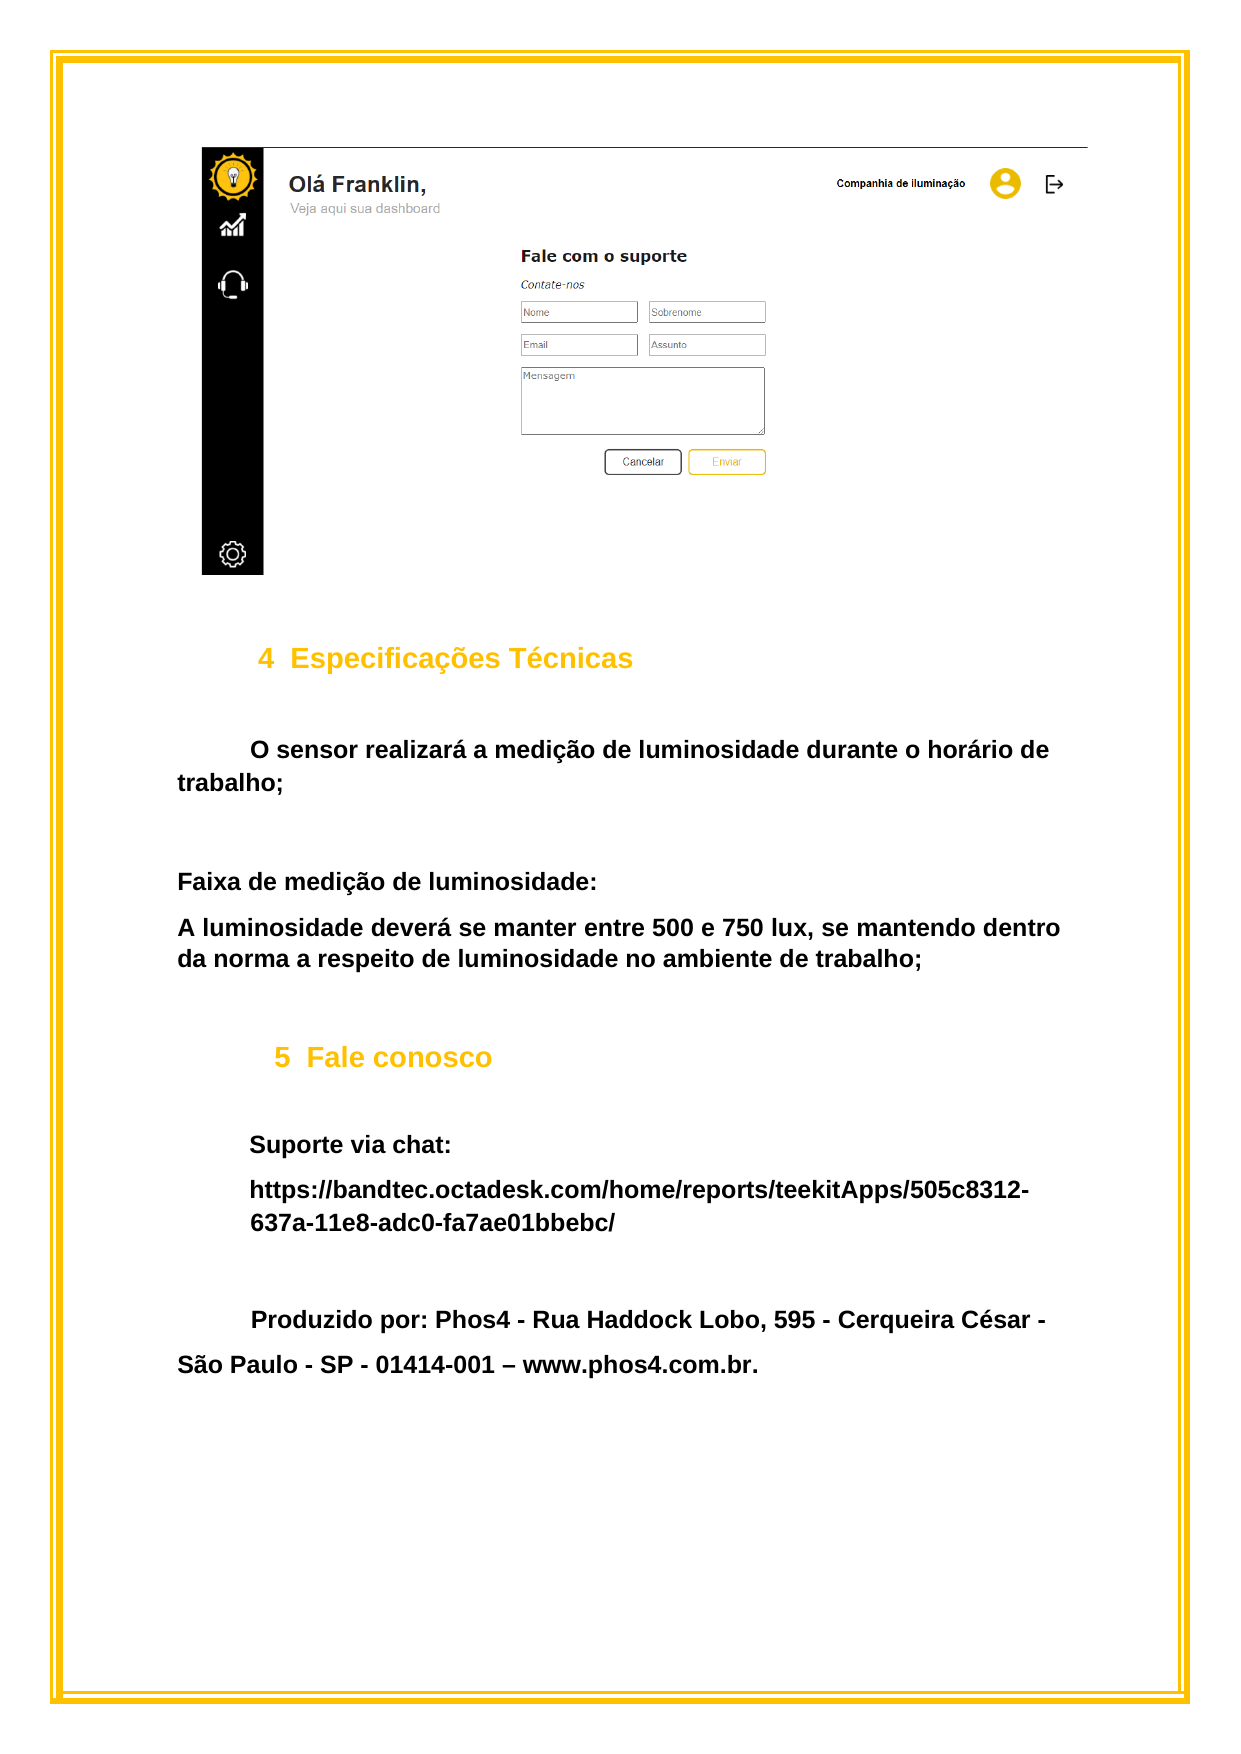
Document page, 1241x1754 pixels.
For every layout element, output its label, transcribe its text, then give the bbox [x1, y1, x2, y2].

text 4 Especificações Técnicas [177, 641, 1063, 674]
text Suporte via chat: [249, 1130, 1063, 1158]
text Produzido por: Phos4 - Rua Haddock Lobo, 595 - Cerqueira César - São Paulo - SP - 01414-001 – www.phos4.com.br. [177, 1305, 1063, 1379]
text O sensor realizará a medição de luminosidade durante o horário de trabalho; [177, 735, 1063, 797]
text https://bandtec.octadesk.com/home/reports/teekitApps/505c8312-637a-11e8-adc0-fa7ae01bbebc/ [249, 1175, 1063, 1237]
picture [201, 147, 1088, 575]
text A luminosidade deverá se manter entre 500 e 750 lux, se mantendo dentro da norma a respeito de luminosidade no ambiente de trabalho; [177, 913, 1062, 973]
text 5 Fale conosco [177, 1040, 1063, 1073]
text Faixa de medição de luminosidade: [177, 867, 1063, 896]
